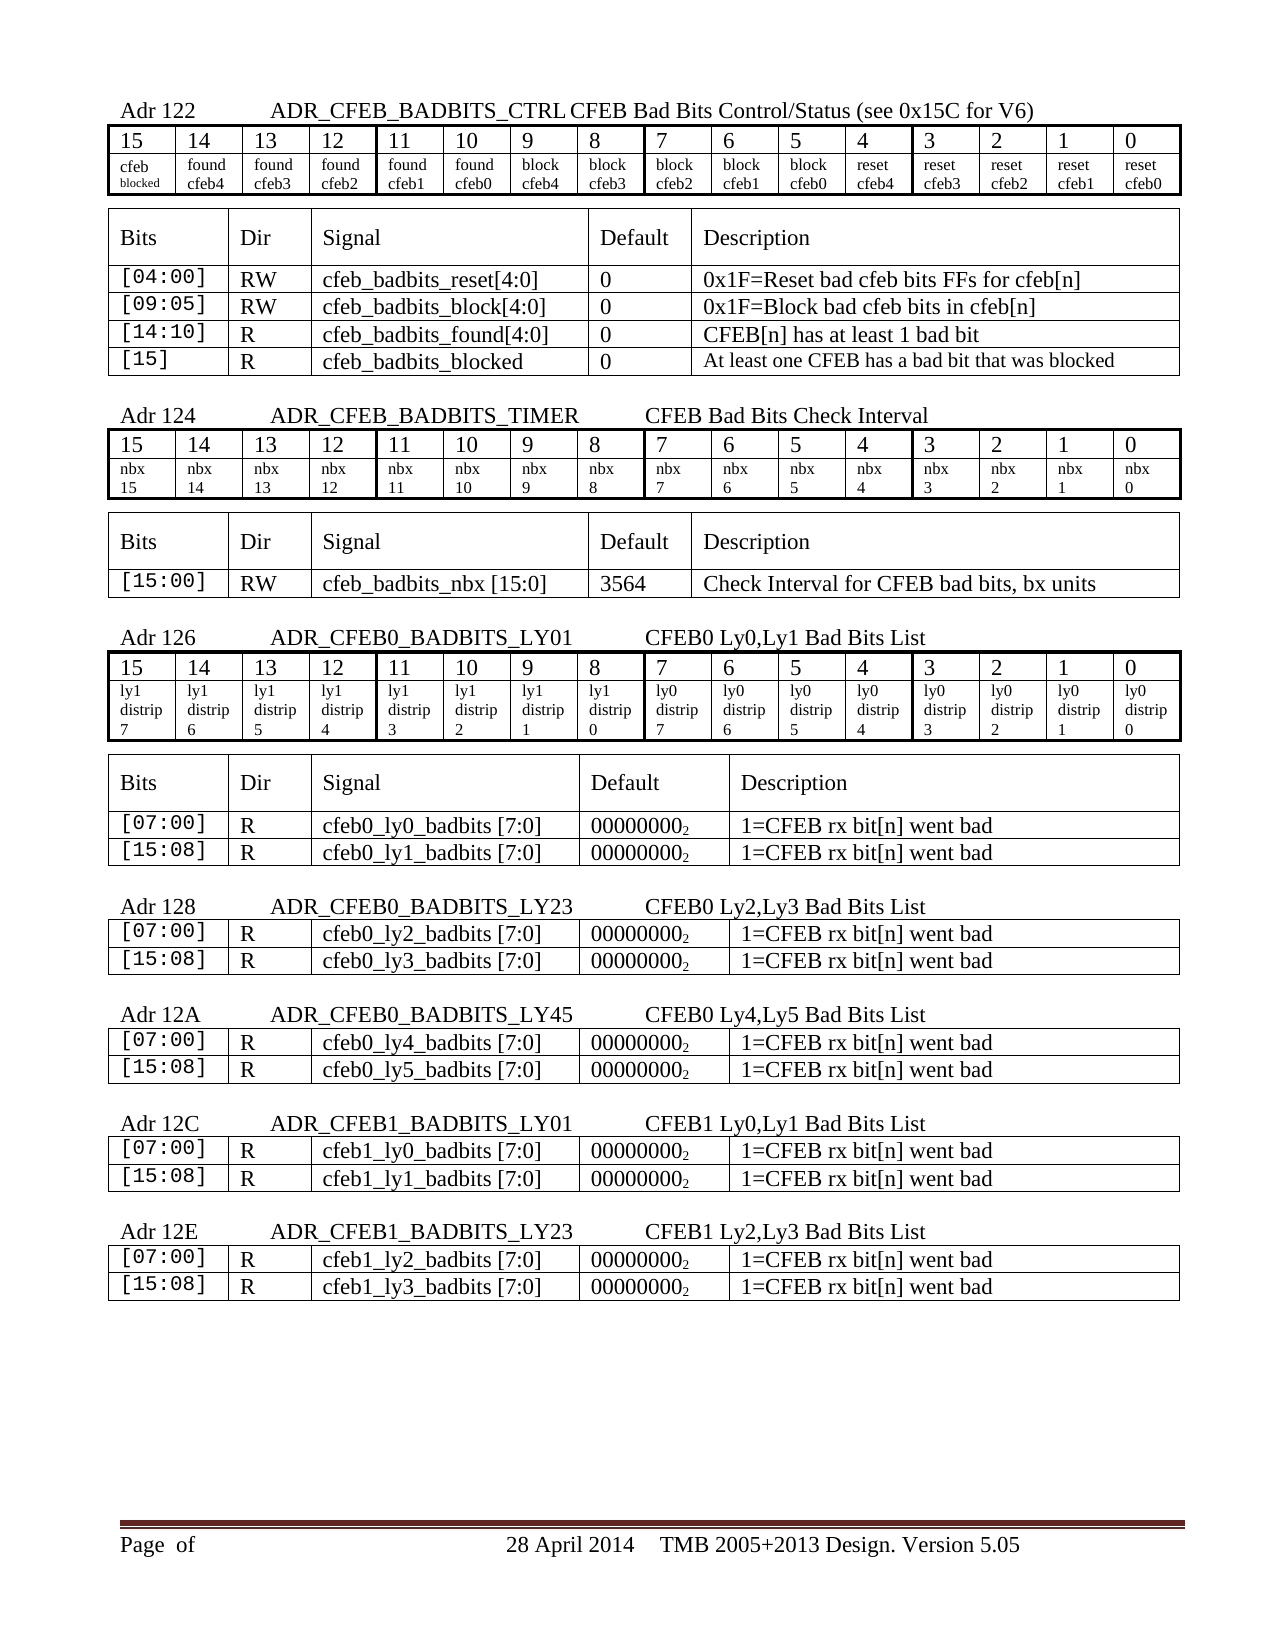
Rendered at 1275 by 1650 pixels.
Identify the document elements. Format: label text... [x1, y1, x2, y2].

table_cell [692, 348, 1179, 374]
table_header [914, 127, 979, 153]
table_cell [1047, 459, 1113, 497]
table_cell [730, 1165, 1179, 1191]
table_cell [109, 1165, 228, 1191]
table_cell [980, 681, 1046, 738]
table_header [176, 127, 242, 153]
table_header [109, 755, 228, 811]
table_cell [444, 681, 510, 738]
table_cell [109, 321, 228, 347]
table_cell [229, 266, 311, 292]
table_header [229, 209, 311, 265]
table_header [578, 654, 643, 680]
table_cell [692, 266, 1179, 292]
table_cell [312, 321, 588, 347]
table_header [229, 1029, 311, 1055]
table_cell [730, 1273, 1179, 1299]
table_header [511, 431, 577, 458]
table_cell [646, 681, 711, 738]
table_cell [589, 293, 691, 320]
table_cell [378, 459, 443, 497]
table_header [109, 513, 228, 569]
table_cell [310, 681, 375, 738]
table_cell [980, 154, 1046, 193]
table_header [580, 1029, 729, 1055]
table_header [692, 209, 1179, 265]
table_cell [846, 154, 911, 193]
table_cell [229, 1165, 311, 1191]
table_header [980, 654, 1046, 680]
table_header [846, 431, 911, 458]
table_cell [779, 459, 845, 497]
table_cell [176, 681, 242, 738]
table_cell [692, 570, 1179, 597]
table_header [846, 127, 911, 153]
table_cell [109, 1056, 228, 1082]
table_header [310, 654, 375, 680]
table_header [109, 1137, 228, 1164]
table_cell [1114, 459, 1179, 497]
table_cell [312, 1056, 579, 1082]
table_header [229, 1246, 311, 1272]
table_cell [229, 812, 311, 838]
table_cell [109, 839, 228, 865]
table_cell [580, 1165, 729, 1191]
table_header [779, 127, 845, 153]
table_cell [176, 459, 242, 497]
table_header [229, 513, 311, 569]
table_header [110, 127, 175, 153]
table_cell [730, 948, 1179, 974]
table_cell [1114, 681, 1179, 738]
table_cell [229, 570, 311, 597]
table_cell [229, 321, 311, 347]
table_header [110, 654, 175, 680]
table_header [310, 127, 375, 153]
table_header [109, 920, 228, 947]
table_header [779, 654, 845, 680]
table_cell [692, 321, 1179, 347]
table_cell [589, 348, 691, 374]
text Adr 12E ADR_CFEB1_BADBITS_LY23 CFEB1 Ly2,Ly3 Bad Bits List [120, 1218, 1185, 1245]
text Adr 122 ADR_CFEB_BADBITS_CTRL CFEB Bad Bits Control/Status (see 0x15C for V6) [120, 97, 1185, 124]
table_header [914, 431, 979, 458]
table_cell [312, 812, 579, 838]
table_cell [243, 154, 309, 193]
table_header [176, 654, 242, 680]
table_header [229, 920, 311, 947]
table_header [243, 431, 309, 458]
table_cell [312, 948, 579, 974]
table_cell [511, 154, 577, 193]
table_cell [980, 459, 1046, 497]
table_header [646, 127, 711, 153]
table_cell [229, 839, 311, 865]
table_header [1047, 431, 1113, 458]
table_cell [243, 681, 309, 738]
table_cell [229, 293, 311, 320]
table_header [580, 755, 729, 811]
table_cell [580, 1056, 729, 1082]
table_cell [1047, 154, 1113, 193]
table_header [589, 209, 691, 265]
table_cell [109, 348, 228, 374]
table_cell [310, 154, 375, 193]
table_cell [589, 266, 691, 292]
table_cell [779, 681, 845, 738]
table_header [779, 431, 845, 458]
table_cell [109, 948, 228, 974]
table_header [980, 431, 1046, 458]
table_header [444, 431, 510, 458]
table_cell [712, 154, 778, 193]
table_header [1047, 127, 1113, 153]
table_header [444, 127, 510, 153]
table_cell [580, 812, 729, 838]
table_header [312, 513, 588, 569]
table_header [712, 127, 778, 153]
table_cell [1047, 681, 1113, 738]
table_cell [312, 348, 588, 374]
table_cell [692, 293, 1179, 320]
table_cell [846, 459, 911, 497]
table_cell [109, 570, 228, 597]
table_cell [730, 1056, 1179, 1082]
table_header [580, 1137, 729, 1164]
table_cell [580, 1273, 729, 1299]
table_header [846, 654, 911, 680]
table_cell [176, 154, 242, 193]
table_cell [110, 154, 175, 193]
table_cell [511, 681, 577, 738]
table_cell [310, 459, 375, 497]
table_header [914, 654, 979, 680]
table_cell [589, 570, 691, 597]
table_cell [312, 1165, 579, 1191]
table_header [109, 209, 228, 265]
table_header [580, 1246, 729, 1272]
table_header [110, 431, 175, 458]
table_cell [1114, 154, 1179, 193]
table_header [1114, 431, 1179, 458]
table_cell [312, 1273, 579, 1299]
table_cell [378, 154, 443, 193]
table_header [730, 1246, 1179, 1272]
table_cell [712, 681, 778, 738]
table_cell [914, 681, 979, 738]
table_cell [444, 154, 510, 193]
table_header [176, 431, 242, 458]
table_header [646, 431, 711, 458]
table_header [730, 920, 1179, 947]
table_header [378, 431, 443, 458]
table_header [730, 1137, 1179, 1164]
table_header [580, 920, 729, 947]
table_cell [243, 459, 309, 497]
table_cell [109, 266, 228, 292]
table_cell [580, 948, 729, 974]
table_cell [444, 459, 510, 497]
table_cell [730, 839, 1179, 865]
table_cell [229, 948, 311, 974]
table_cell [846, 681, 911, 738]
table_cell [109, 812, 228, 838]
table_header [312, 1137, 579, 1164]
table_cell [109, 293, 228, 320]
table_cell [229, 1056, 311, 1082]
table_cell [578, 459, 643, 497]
text Adr 126 ADR_CFEB0_BADBITS_LY01 CFEB0 Ly0,Ly1 Bad Bits List [120, 624, 1185, 650]
text Adr 12A ADR_CFEB0_BADBITS_LY45 CFEB0 Ly4,Ly5 Bad Bits List [120, 1001, 1185, 1028]
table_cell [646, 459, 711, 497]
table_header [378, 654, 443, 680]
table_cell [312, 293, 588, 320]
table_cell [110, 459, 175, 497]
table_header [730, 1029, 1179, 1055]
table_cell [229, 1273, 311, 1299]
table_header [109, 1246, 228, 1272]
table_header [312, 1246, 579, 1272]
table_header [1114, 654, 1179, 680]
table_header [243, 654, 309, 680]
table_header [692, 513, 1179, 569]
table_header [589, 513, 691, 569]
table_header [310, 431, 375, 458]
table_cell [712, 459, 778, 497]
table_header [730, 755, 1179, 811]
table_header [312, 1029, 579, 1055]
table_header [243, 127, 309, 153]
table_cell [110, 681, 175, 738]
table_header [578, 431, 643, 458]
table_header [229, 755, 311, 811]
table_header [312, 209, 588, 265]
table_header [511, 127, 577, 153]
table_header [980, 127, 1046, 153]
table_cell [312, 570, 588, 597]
text Adr 12C ADR_CFEB1_BADBITS_LY01 CFEB1 Ly0,Ly1 Bad Bits List [120, 1110, 1185, 1136]
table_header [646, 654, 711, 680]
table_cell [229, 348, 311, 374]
text Adr 124 ADR_CFEB_BADBITS_TIMER CFEB Bad Bits Check Interval [120, 402, 1185, 428]
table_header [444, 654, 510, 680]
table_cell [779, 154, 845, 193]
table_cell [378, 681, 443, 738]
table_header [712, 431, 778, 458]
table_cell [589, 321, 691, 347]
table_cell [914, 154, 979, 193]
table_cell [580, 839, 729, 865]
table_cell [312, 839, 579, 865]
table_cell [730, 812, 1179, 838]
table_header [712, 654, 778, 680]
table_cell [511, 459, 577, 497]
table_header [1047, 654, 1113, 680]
text Adr 128 ADR_CFEB0_BADBITS_LY23 CFEB0 Ly2,Ly3 Bad Bits List [120, 893, 1185, 919]
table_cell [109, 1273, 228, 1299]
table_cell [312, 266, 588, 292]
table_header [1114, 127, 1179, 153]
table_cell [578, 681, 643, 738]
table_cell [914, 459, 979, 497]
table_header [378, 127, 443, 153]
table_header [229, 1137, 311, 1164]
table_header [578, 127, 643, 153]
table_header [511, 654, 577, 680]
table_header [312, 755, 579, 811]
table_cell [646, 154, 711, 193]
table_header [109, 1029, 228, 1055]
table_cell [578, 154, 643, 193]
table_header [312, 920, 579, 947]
